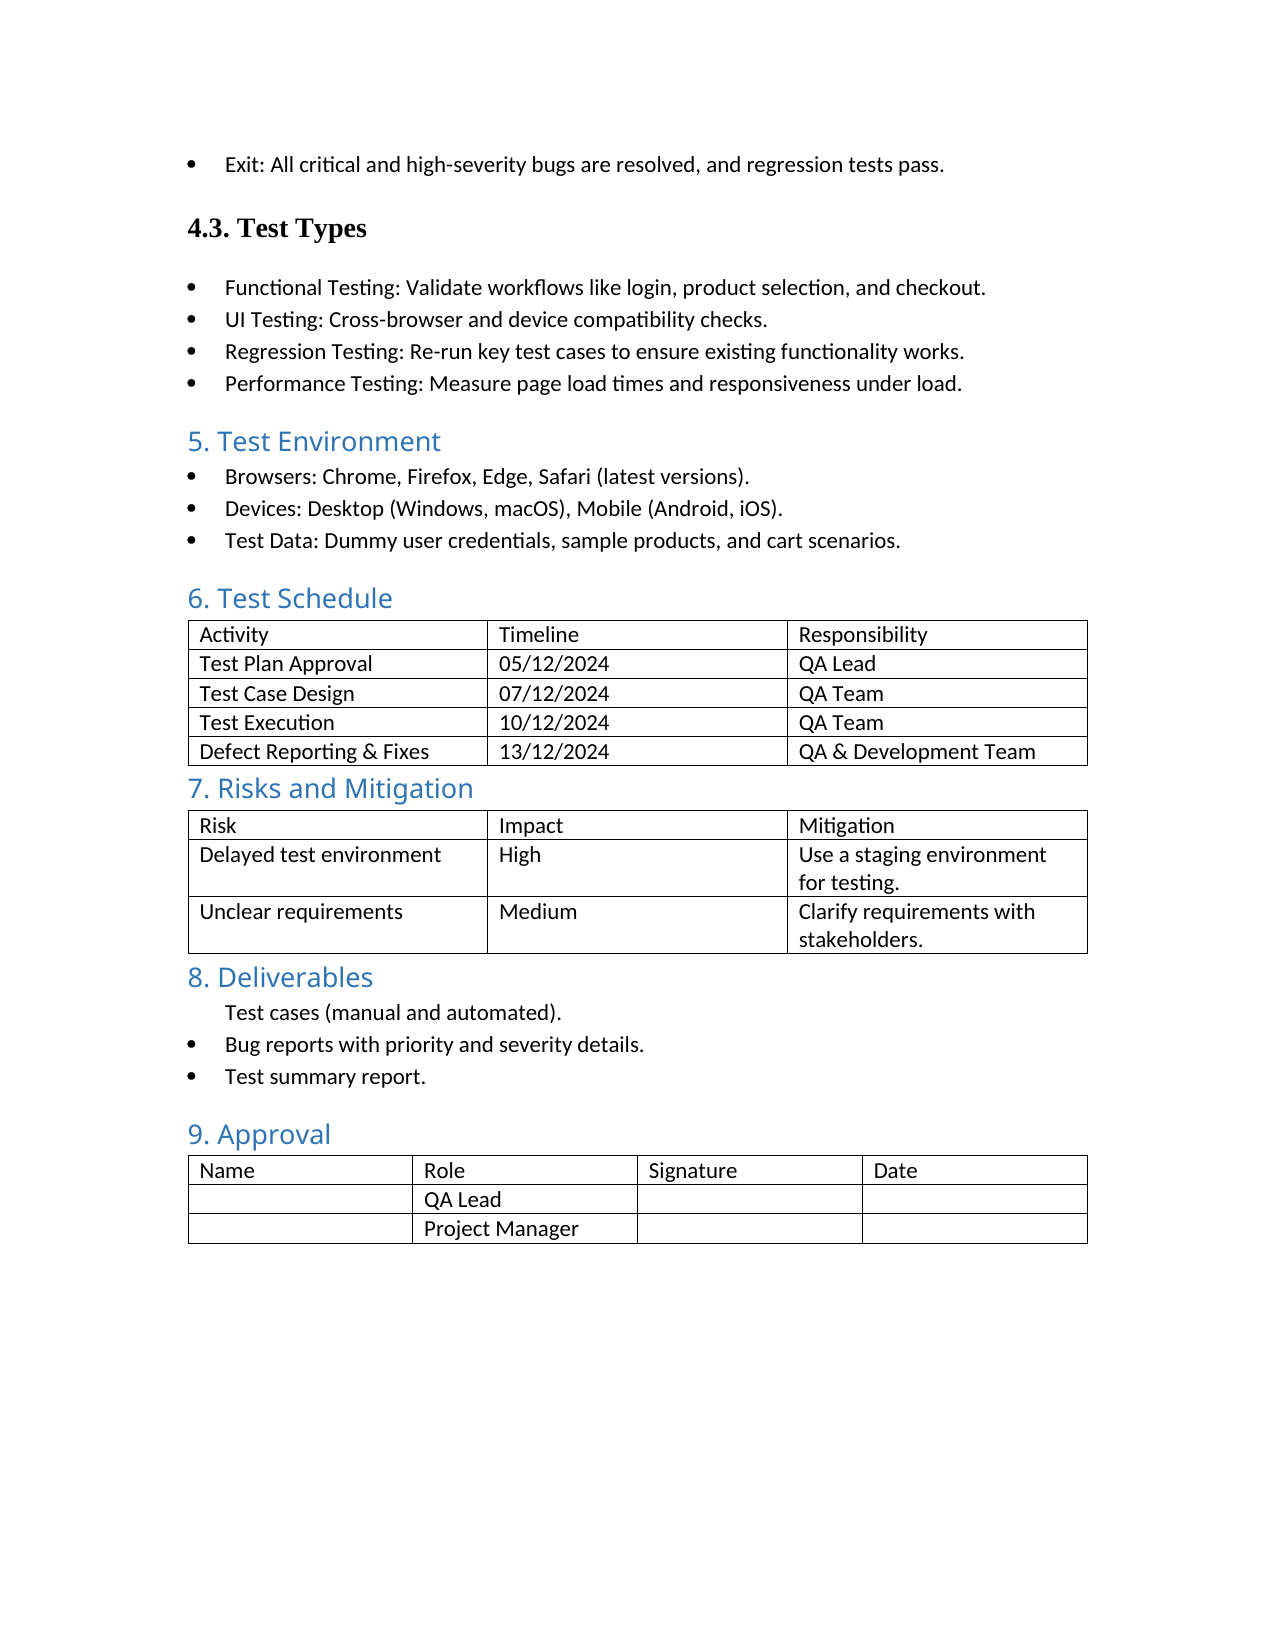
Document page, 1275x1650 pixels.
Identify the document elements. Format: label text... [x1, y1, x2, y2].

table_cell QA Lead [788, 650, 1087, 678]
table_cell [189, 1185, 412, 1213]
table_cell QA Team [788, 708, 1087, 736]
table_header Responsibility [788, 621, 1087, 648]
list Test summary report. [187, 1062, 1087, 1090]
table_cell Unclear requirements [189, 897, 487, 953]
table_cell Test Case Design [189, 679, 487, 707]
table_cell Project Manager [413, 1214, 637, 1242]
list Test cases (manual and automated). [225, 998, 1087, 1026]
table_header Name [189, 1156, 412, 1184]
table_header Activity [189, 621, 487, 648]
list Exit: All critical and high-severity bugs are resolved, and regression tests pass. [187, 150, 1087, 178]
subtitle 6. Test Schedule [187, 580, 1087, 617]
subtitle 7. Risks and Mitigation [187, 770, 1087, 807]
table_header Date [863, 1156, 1087, 1184]
table_cell High [488, 840, 787, 896]
table_cell QA Lead [413, 1185, 637, 1213]
list Browsers: Chrome, Firefox, Edge, Safari (latest versions). [187, 462, 1087, 490]
table_header Impact [488, 811, 787, 839]
list Functional Testing: Validate workflows like login, product selection, and checkout. [187, 273, 1087, 301]
table_header Mitigation [788, 811, 1087, 839]
list UI Testing: Cross-browser and device compatibility checks. [187, 305, 1087, 333]
table_cell QA Team [788, 679, 1087, 707]
table_cell Delayed test environment [189, 840, 487, 896]
list Bug reports with priority and severity details. [187, 1030, 1087, 1058]
table_cell 13/12/2024 [488, 737, 787, 765]
subtitle 9. Approval [187, 1115, 1087, 1152]
table_cell [863, 1185, 1087, 1213]
table_header Signature [638, 1156, 862, 1184]
table_cell [863, 1214, 1087, 1242]
table_cell [638, 1214, 862, 1242]
table_cell 10/12/2024 [488, 708, 787, 736]
table_cell Test Plan Approval [189, 650, 487, 678]
list Test Data: Dummy user credentials, sample products, and cart scenarios. [187, 527, 1087, 555]
table_header Timeline [488, 621, 787, 648]
subtitle 5. Test Environment [187, 422, 1087, 459]
list Regression Testing: Re-run key test cases to ensure existing functionality works. [187, 337, 1087, 365]
table_header Role [413, 1156, 637, 1184]
list Performance Testing: Measure page load times and responsiveness under load. [187, 369, 1087, 397]
table_cell [638, 1185, 862, 1213]
table_cell Medium [488, 897, 787, 953]
table_cell 07/12/2024 [488, 679, 787, 707]
table_cell Defect Reporting & Fixes [189, 737, 487, 765]
table_cell 05/12/2024 [488, 650, 787, 678]
subtitle 8. Deliverables [187, 958, 1087, 995]
table_header Risk [189, 811, 487, 839]
table_cell Test Execution [189, 708, 487, 736]
table_cell [189, 1214, 412, 1242]
list Devices: Desktop (Windows, macOS), Mobile (Android, iOS). [187, 494, 1087, 522]
subtitle 4.3. Test Types [187, 211, 1087, 244]
table_cell QA & Development Team [788, 737, 1087, 765]
table_cell Use a staging environment for testing. [788, 840, 1087, 896]
table_cell Clarify requirements with stakeholders. [788, 897, 1087, 953]
